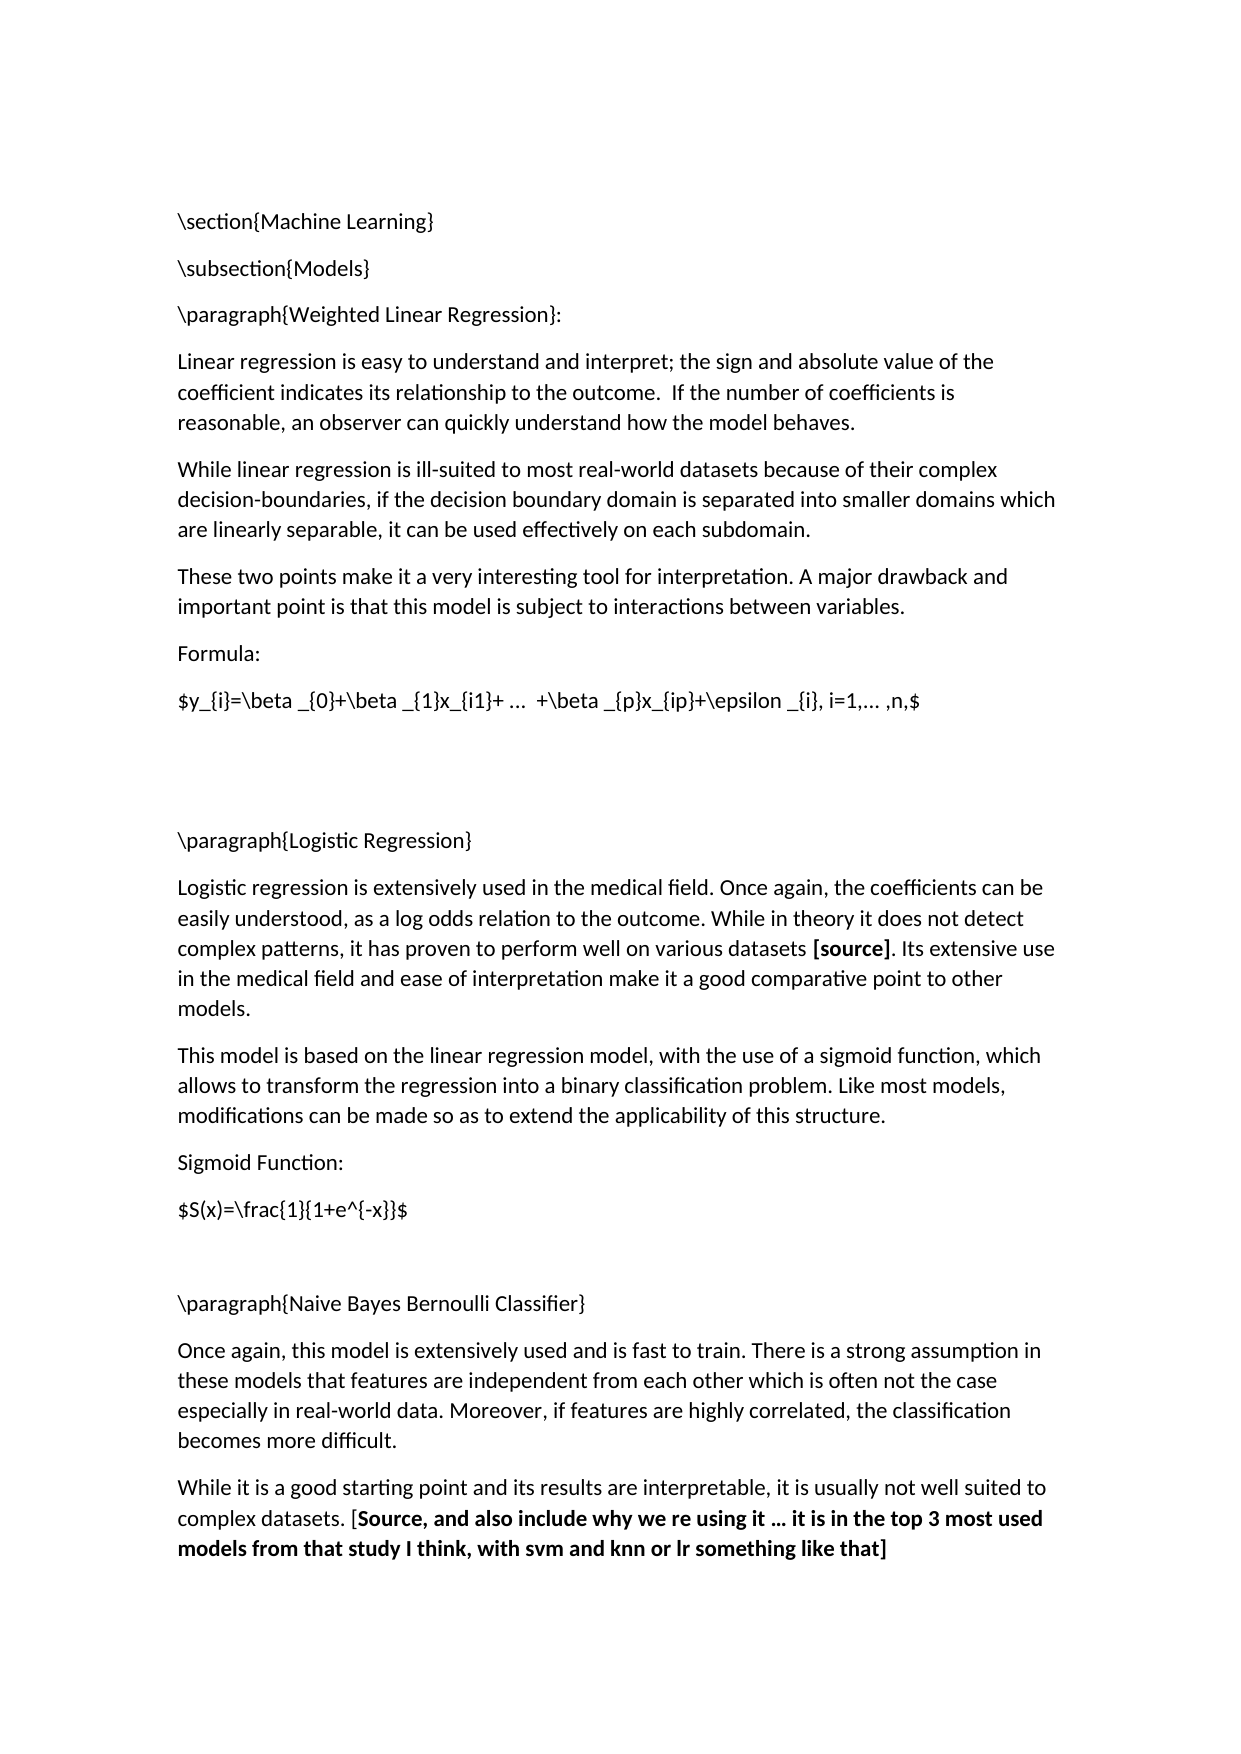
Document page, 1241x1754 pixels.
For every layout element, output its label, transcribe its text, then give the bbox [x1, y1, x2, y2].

text $S(x)=\frac{1}{1+e^{-x}}$ [177, 1195, 1063, 1223]
text \paragraph{Naive Bayes Bernoulli Classifier} [177, 1289, 1063, 1317]
text Formula: [177, 639, 1063, 667]
text This model is based on the linear regression model, with the use of a sigmoid function, which allows to transform the regression into a binary classification problem. Like most models, modifications can be made so as to extend the applicability of this structure. [177, 1041, 1063, 1129]
text Once again, this model is extensively used and is fast to train. There is a strong assumption in these models that features are independent from each other which is often not the case especially in real-world data. Moreover, if features are highly correlated, the classification becomes more difficult. [177, 1336, 1063, 1454]
text Sigmoid Function: [177, 1148, 1063, 1176]
text Linear regression is easy to understand and interpret; the sign and absolute value of the coefficient indicates its relationship to the outcome. If the number of coefficients is reasonable, an observer can quickly understand how the model behaves. [177, 347, 1063, 436]
text While it is a good starting point and its results are interpretable, it is usually not well suited to complex datasets. [Source, and also include why we re using it … it is in the top 3 most used models from that study I think, with svm and knn or lr something like that] [177, 1473, 1063, 1562]
text $y_{i}=\beta _{0}+\beta _{1}x_{i1}+ ... +\beta _{p}x_{ip}+\epsilon _{i}, i=1,... ,n,$ [177, 686, 1063, 714]
text \paragraph{Weighted Linear Regression}: [177, 301, 1063, 328]
text Logistic regression is extensively used in the medical field. Once again, the coefficients can be easily understood, as a log odds relation to the outcome. While in theory it does not detect complex patterns, it has proven to perform well on various datasets [source]. Its extensive use in the medical field and ease of interpretation make it a good comparative point to other models. [177, 873, 1063, 1022]
text \subsection{Models} [177, 254, 1063, 282]
text \section{Machine Learning} [177, 207, 1063, 235]
text These two points make it a very interesting tool for interpretation. A major drawback and important point is that this model is subject to interactions between variables. [177, 562, 1063, 620]
text While linear regression is ill-suited to most real-world datasets because of their complex decision-boundaries, if the decision boundary domain is separated into smaller domains which are linearly separable, it can be used effectively on each subdomain. [177, 455, 1063, 543]
text \paragraph{Logistic Regression} [177, 827, 1063, 854]
